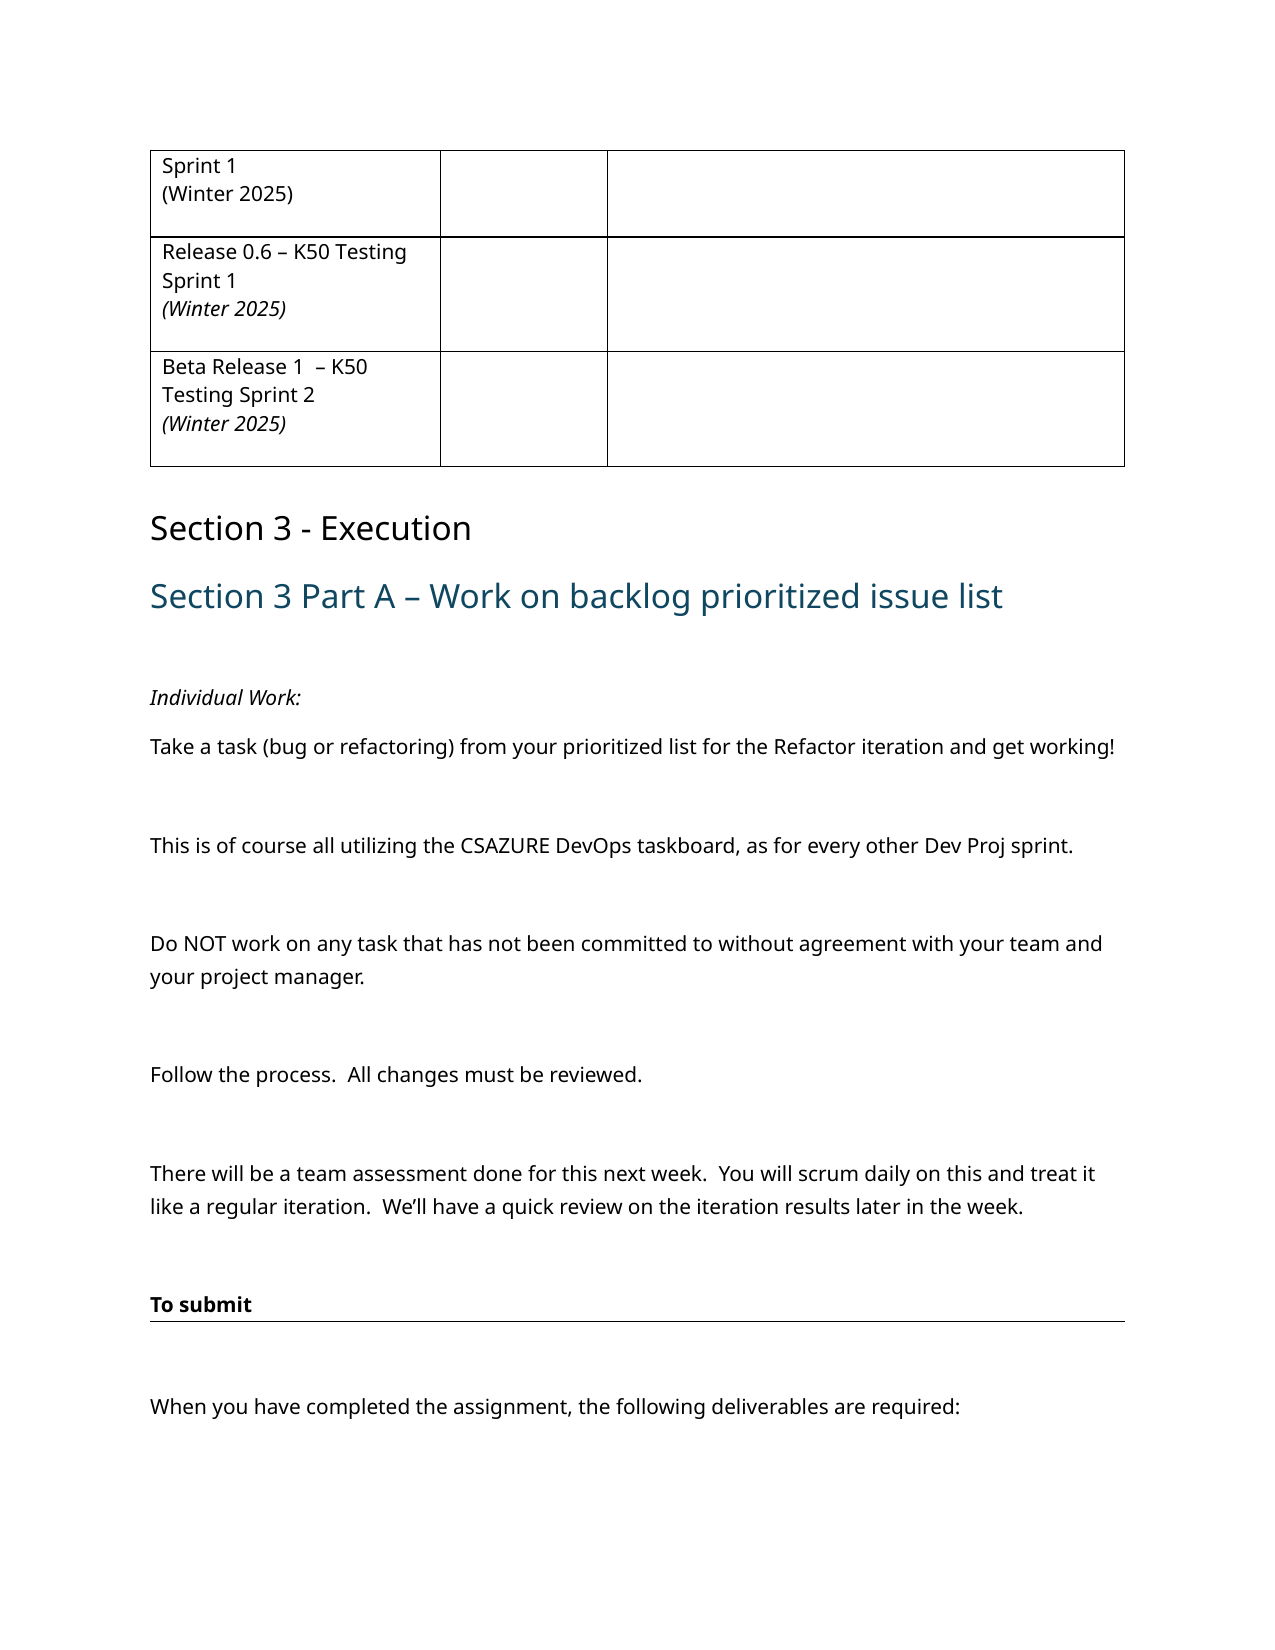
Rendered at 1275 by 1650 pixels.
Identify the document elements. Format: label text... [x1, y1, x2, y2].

table_cell [441, 352, 607, 466]
text Follow the process. All changes must be reviewed. [150, 1061, 1125, 1089]
table_cell [608, 352, 1124, 466]
table_cell Release 0.6 – K50 Testing Sprint 1 (Winter 2025) [151, 238, 440, 351]
text This is of course all utilizing the CSAZURE DevOps taskboard, as for every other Dev Proj sprint. [150, 831, 1125, 859]
text To submit [150, 1290, 1125, 1321]
subtitle Section 3 - Execution [150, 504, 1125, 550]
text There will be a team assessment done for this next week. You will scrum daily on this and treat it like a regular iteration. We’ll have a quick review on the iteration results later in the week. [150, 1159, 1125, 1220]
text Take a task (bug or refactoring) from your prioritized list for the Refactor iteration and get working! [150, 732, 1125, 761]
text When you have completed the assignment, the following deliverables are required: [150, 1392, 1125, 1420]
table_cell [608, 238, 1124, 351]
subtitle Section 3 Part A – Work on backlog prioritized issue list [150, 573, 1125, 619]
table_cell [441, 151, 607, 236]
text Individual Work: [150, 683, 1125, 712]
text Do NOT work on any task that has not been committed to without agreement with your team and your project manager. [150, 929, 1125, 991]
table_cell Beta Release 1 – K50 Testing Sprint 2 (Winter 2025) [151, 352, 440, 466]
table_cell [608, 151, 1124, 236]
table_cell [441, 238, 607, 351]
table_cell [151, 151, 440, 236]
